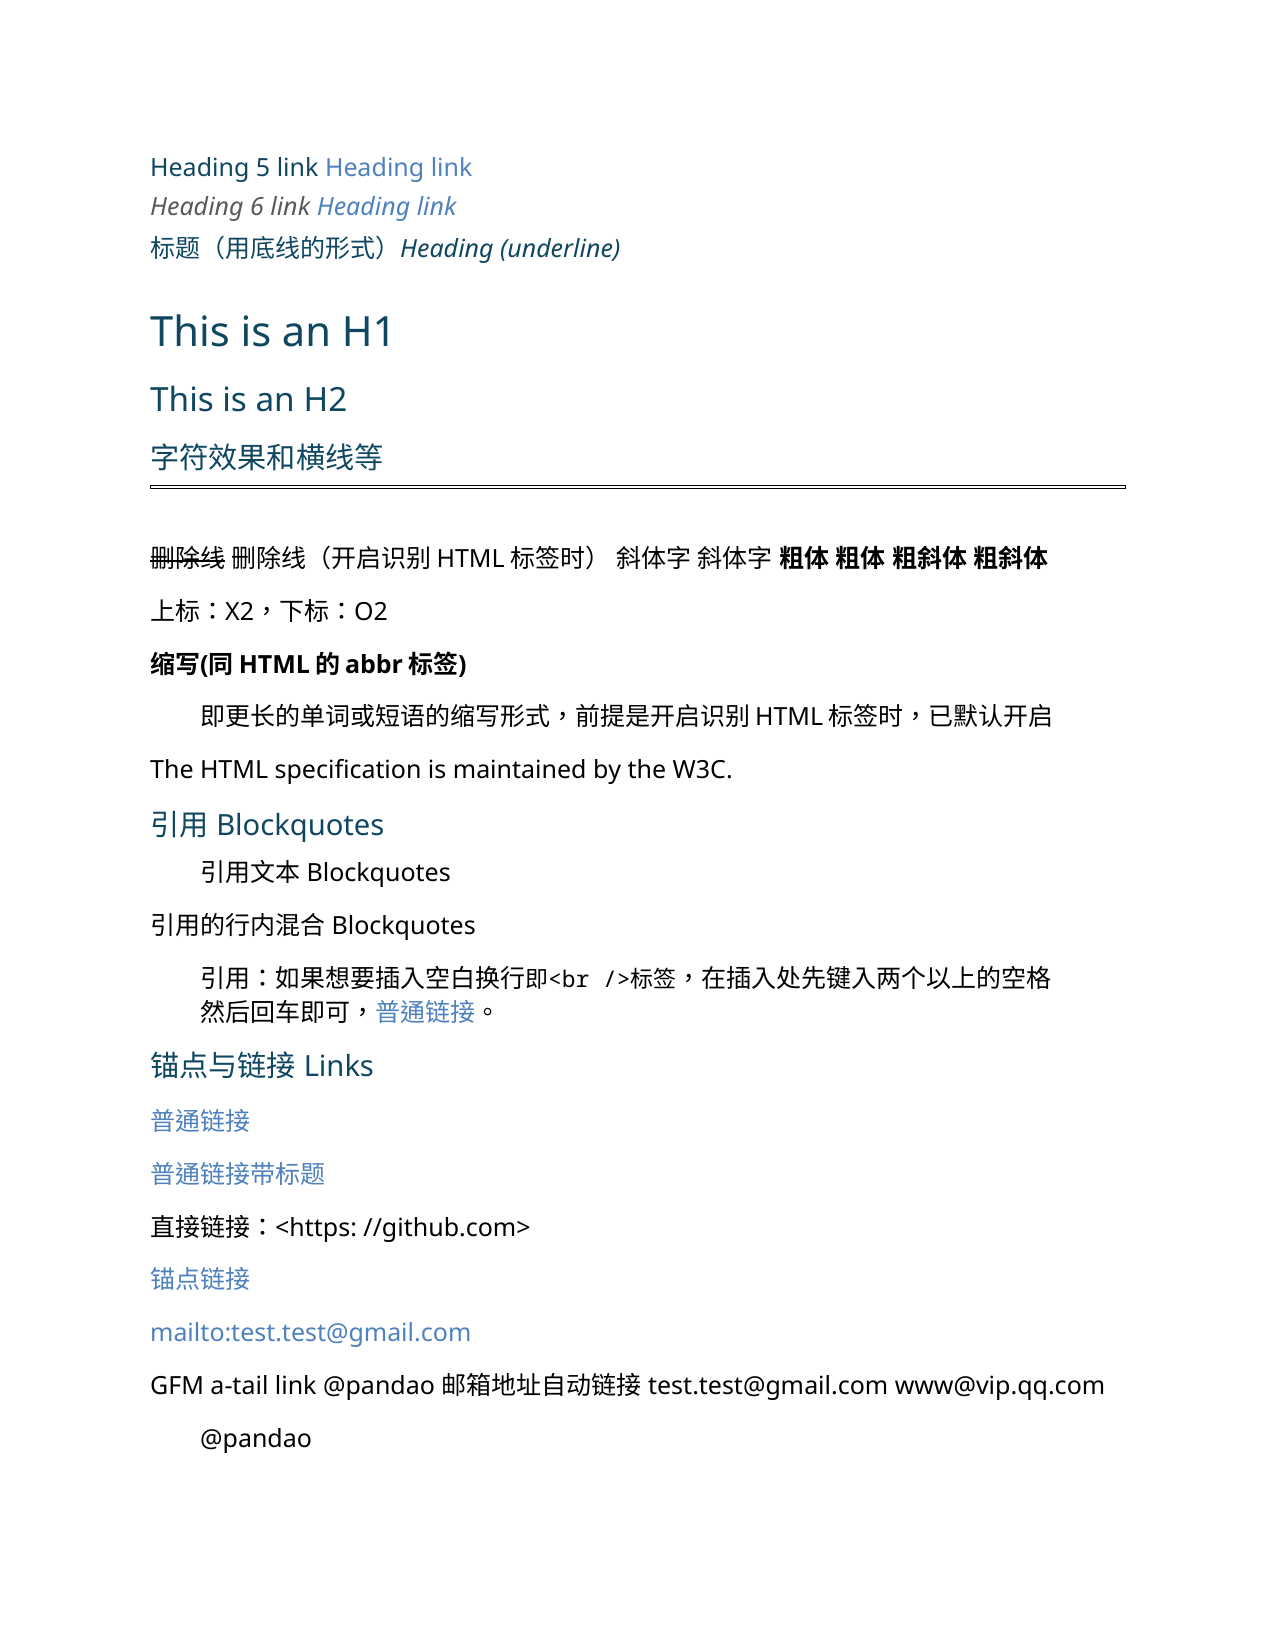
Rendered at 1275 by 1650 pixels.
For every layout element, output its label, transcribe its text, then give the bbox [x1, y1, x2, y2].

text mailto:test.test@gmail.com [150, 1315, 1125, 1349]
text 即更长的单词或短语的缩写形式，前提是开启识别HTML标签时，已默认开启 [200, 699, 1075, 733]
text 上标：X2，下标：O2 [150, 593, 1125, 627]
subtitle 锚点与链接 Links [150, 1045, 1125, 1085]
text The HTML specification is maintained by the W3C. [150, 752, 1125, 786]
text 直接链接：<https: //github.com> [150, 1209, 1125, 1243]
subtitle This is an H1 [150, 302, 1125, 359]
subtitle 字符效果和横线等 [150, 438, 1125, 477]
subtitle Heading 6 link Heading link [150, 188, 1125, 222]
text @pandao [200, 1421, 1075, 1454]
subtitle Heading 5 link Heading link [150, 150, 1125, 184]
subtitle 引用 Blockquotes [150, 805, 1125, 844]
text 删除线 删除线（开启识别HTML标签时） 斜体字 斜体字 粗体 粗体 粗斜体 粗斜体 [150, 541, 1125, 575]
text 普通链接带标题 [150, 1156, 1125, 1191]
text GFM a-tail link @pandao 邮箱地址自动链接 test.test@gmail.com www@vip.qq.com [150, 1368, 1125, 1402]
subtitle This is an H2 [150, 376, 1125, 421]
text 引用：如果想要插入空白换行即<br />标签，在插入处先键入两个以上的空格然后回车即可，普通链接。 [200, 960, 1075, 1028]
text 锚点链接 [150, 1262, 1125, 1296]
text 普通链接 [150, 1104, 1125, 1138]
subtitle 标题（用底线的形式）Heading (underline) [150, 231, 1125, 265]
text 缩写(同HTML的abbr标签) [150, 646, 1125, 680]
text 引用的行内混合 Blockquotes [150, 908, 1125, 942]
text 引用文本 Blockquotes [200, 855, 1075, 889]
